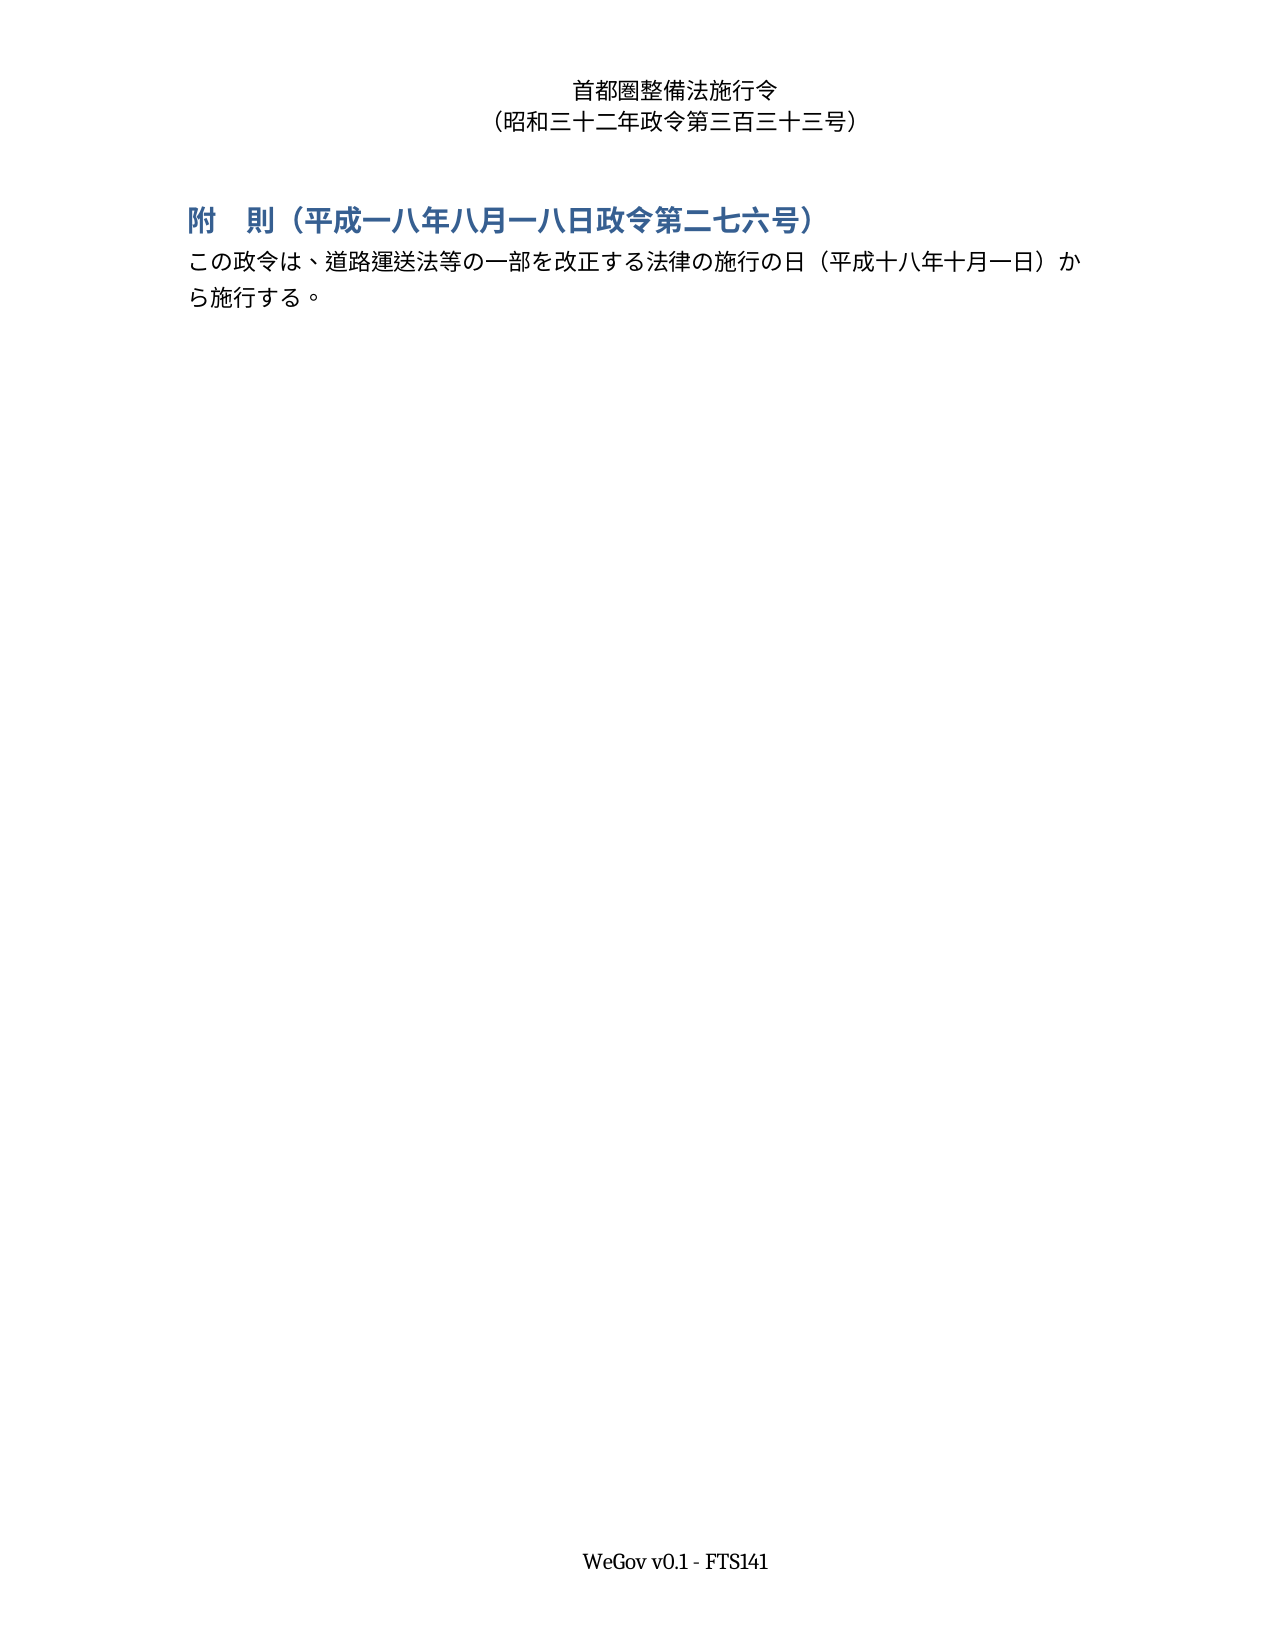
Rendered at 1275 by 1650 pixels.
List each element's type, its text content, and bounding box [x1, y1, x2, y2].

text この政令は、道路運送法等の一部を改正する法律の施行の日（平成十八年十月一日）から施行する。 [187, 246, 1087, 313]
subtitle 附 則（平成一八年八月一八日政令第二七六号） [187, 200, 1087, 240]
